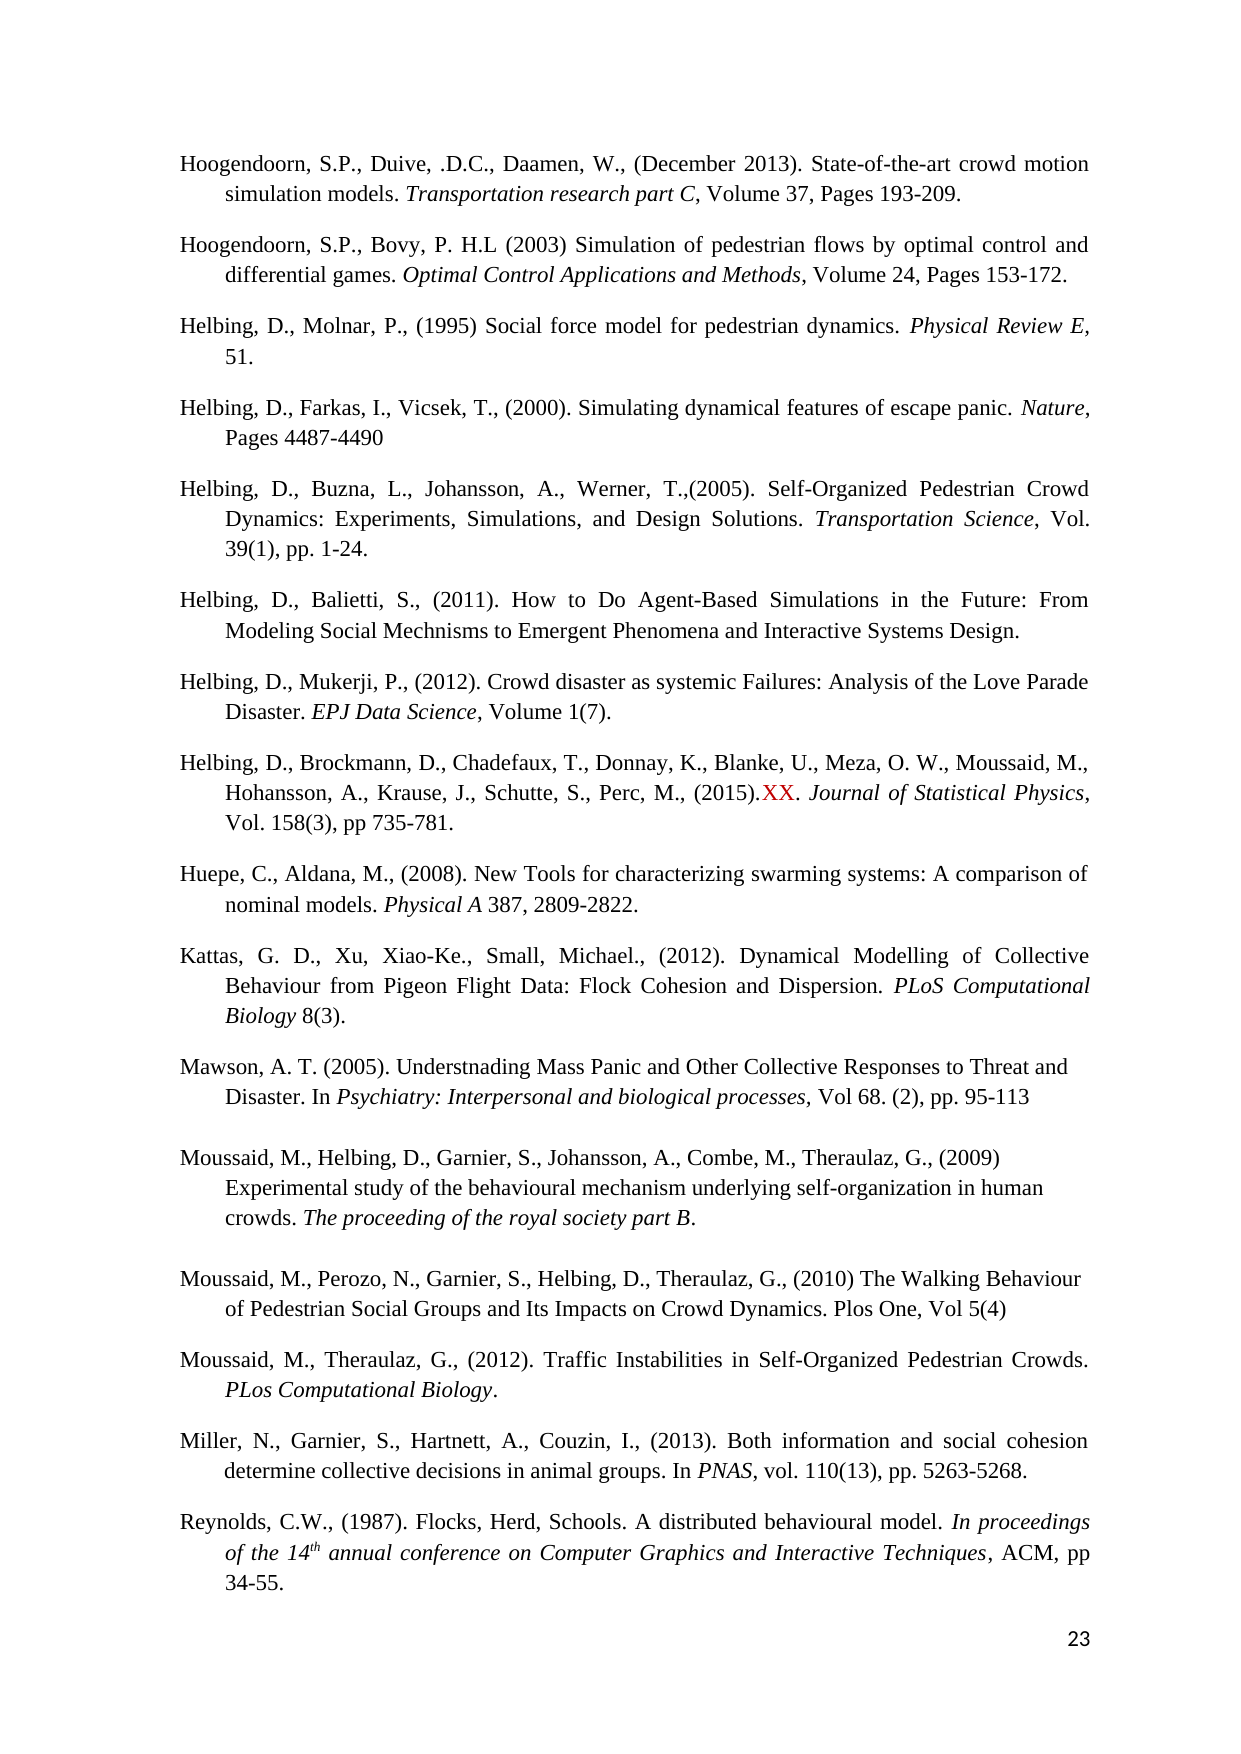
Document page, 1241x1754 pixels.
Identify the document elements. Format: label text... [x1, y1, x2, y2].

text Helbing, D., Molnar, P., (1995) Social force model for pedestrian dynamics. Physical Review E, 51. [179, 312, 1090, 369]
text Kattas, G. D., Xu, Xiao-Ke., Small, Michael., (2012). Dynamical Modelling of Collective Behaviour from Pigeon Flight Data: Flock Cohesion and Dispersion. PLoS Computational Biology 8(3). [179, 942, 1090, 1028]
text Helbing, D., Balietti, S., (2011). How to Do Agent-Based Simulations in the Future: From Modeling Social Mechnisms to Emergent Phenomena and Interactive Systems Design. [179, 586, 1090, 643]
text Hoogendoorn, S.P., Bovy, P. H.L (2003) Simulation of pedestrian flows by optimal control and differential games. Optimal Control Applications and Methods, Volume 24, Pages 153-172. [179, 231, 1090, 288]
text Helbing, D., Farkas, I., Vicsek, T., (2000). Simulating dynamical features of escape panic. Nature, Pages 4487-4490 [179, 394, 1090, 450]
text Helbing, D., Buzna, L., Johansson, A., Werner, T.,(2005). Self-Organized Pedestrian Crowd Dynamics: Experiments, Simulations, and Design Solutions. Transportation Science, Vol. 39(1), pp. 1-24. [179, 475, 1090, 562]
text Hoogendoorn, S.P., Duive, .D.C., Daamen, W., (December 2013). State-of-the-art crowd motion simulation models. Transportation research part C, Volume 37, Pages 193-209. [179, 150, 1090, 207]
text Huepe, C., Aldana, M., (2008). New Tools for characterizing swarming systems: A comparison of nominal models. Physical A 387, 2809-2822. [179, 860, 1090, 917]
text Reynolds, C.W., (1987). Flocks, Herd, Schools. A distributed behavioural model. In proceedings of the 14th annual conference on Computer Graphics and Interactive Techniques, ACM, pp 34-55. [179, 1508, 1090, 1595]
text Helbing, D., Brockmann, D., Chadefaux, T., Donnay, K., Blanke, U., Meza, O. W., Moussaid, M., Hohansson, A., Krause, J., Schutte, S., Perc, M., (2015).XX. Journal of Statistical Physics, Vol. 158(3), pp 735-781. [179, 749, 1090, 836]
list Moussaid, M., Perozo, N., Garnier, S., Helbing, D., Theraulaz, G., (2010) The Walking Behaviour of Pedestrian Social Groups and Its Impacts on Crowd Dynamics. Plos One, Vol 5(4) [179, 1264, 1090, 1321]
text Helbing, D., Mukerji, P., (2012). Crowd disaster as systemic Failures: Analysis of the Love Parade Disaster. EPJ Data Science, Volume 1(7). [179, 668, 1090, 724]
list Moussaid, M., Helbing, D., Garnier, S., Johansson, A., Combe, M., Theraulaz, G., (2009) Experimental study of the behavioural mechanism underlying self-organization in human crowds. The proceeding of the royal society part B. [179, 1144, 1090, 1231]
text Moussaid, M., Theraulaz, G., (2012). Traffic Instabilities in Self-Organized Pedestrian Crowds. PLos Computational Biology. [179, 1346, 1090, 1402]
text Miller, N., Garnier, S., Hartnett, A., Couzin, I., (2013). Both information and social cohesion determine collective decisions in animal groups. In PNAS, vol. 110(13), pp. 5263-5268. [179, 1427, 1090, 1484]
list Mawson, A. T. (2005). Understnading Mass Panic and Other Collective Responses to Threat and Disaster. In Psychiatry: Interpersonal and biological processes, Vol 68. (2), pp. 95-113 [179, 1053, 1090, 1110]
